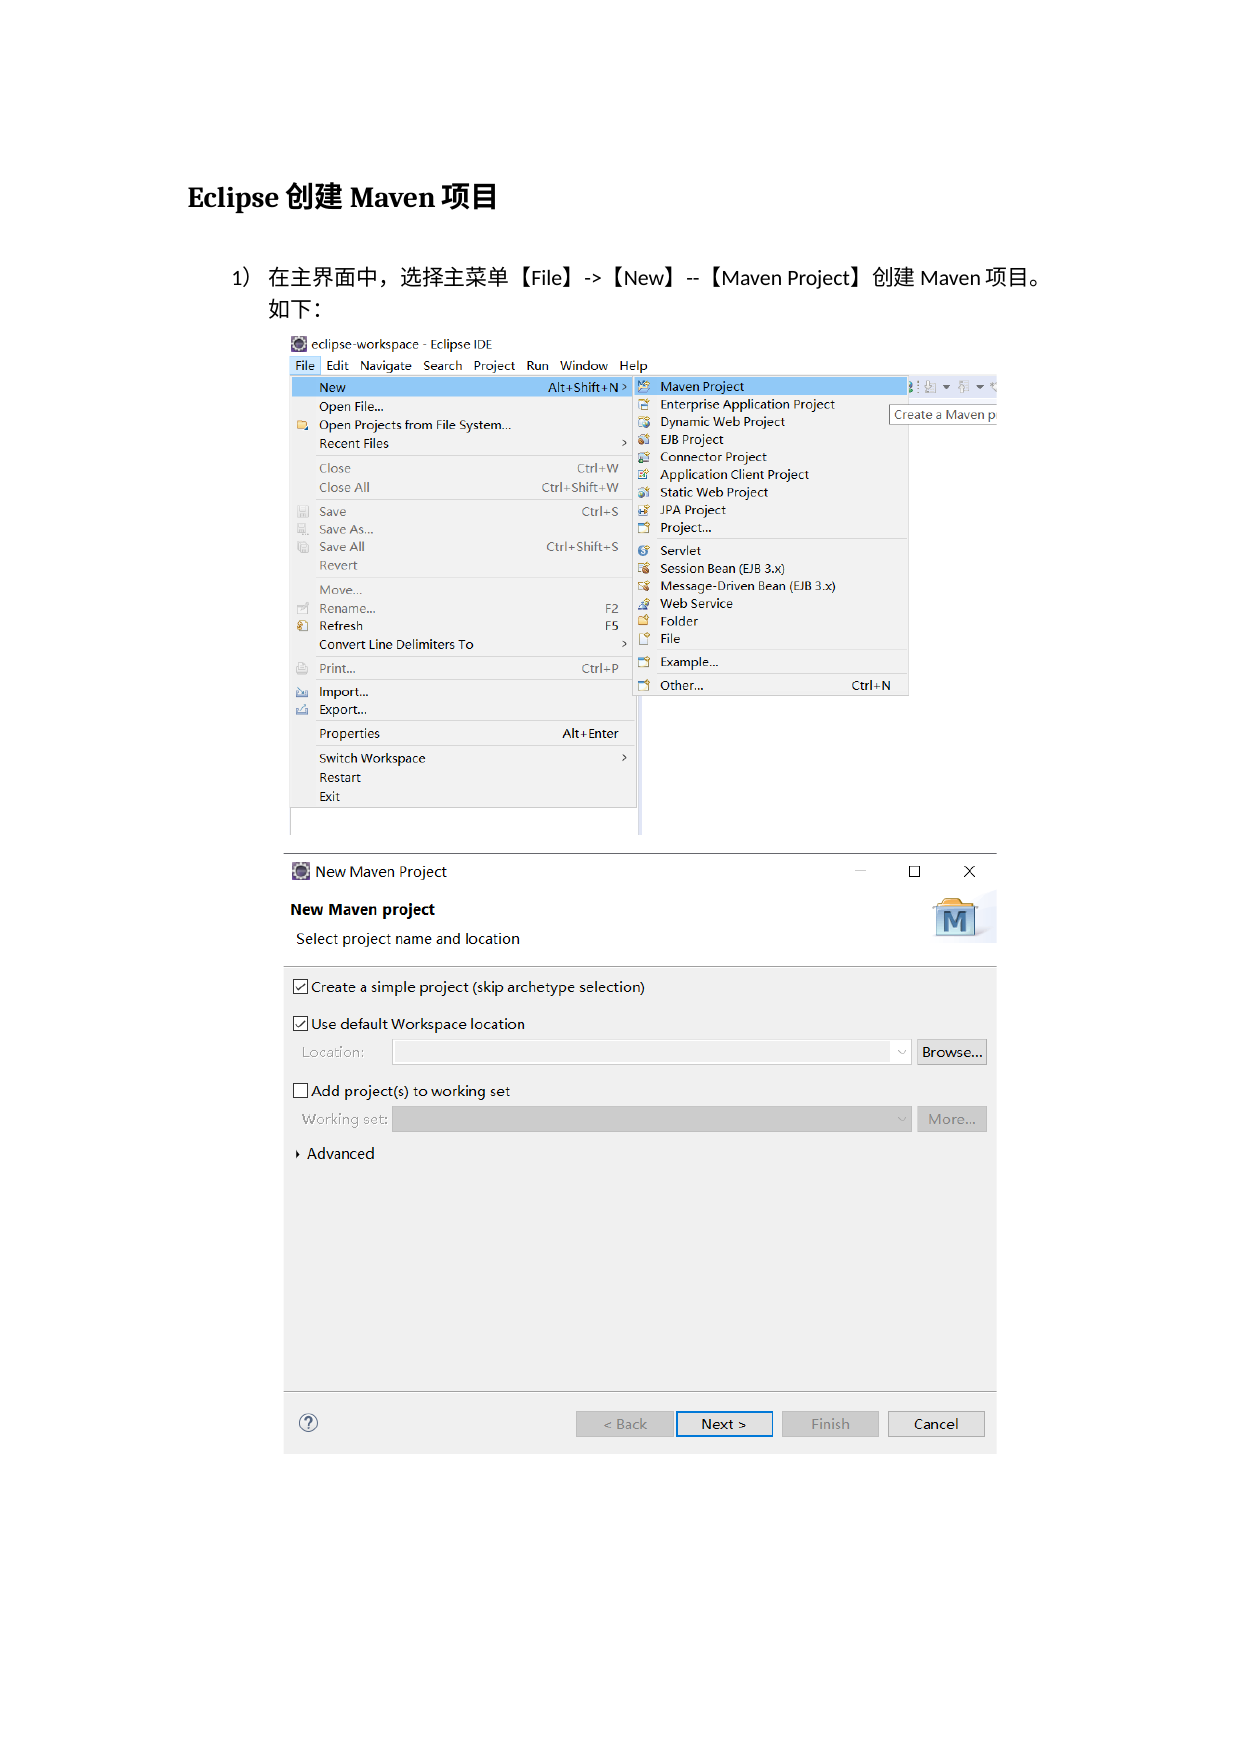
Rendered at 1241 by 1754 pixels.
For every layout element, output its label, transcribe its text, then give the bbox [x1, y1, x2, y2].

picture [289, 332, 997, 835]
list 如下： [269, 292, 1053, 324]
subtitle Eclipse创建Maven项目 [187, 162, 1053, 227]
list 在主界面中，选择主菜单【File】->【New】--【Maven Project】创建Maven项目。 [231, 259, 1053, 292]
picture [283, 853, 997, 1454]
